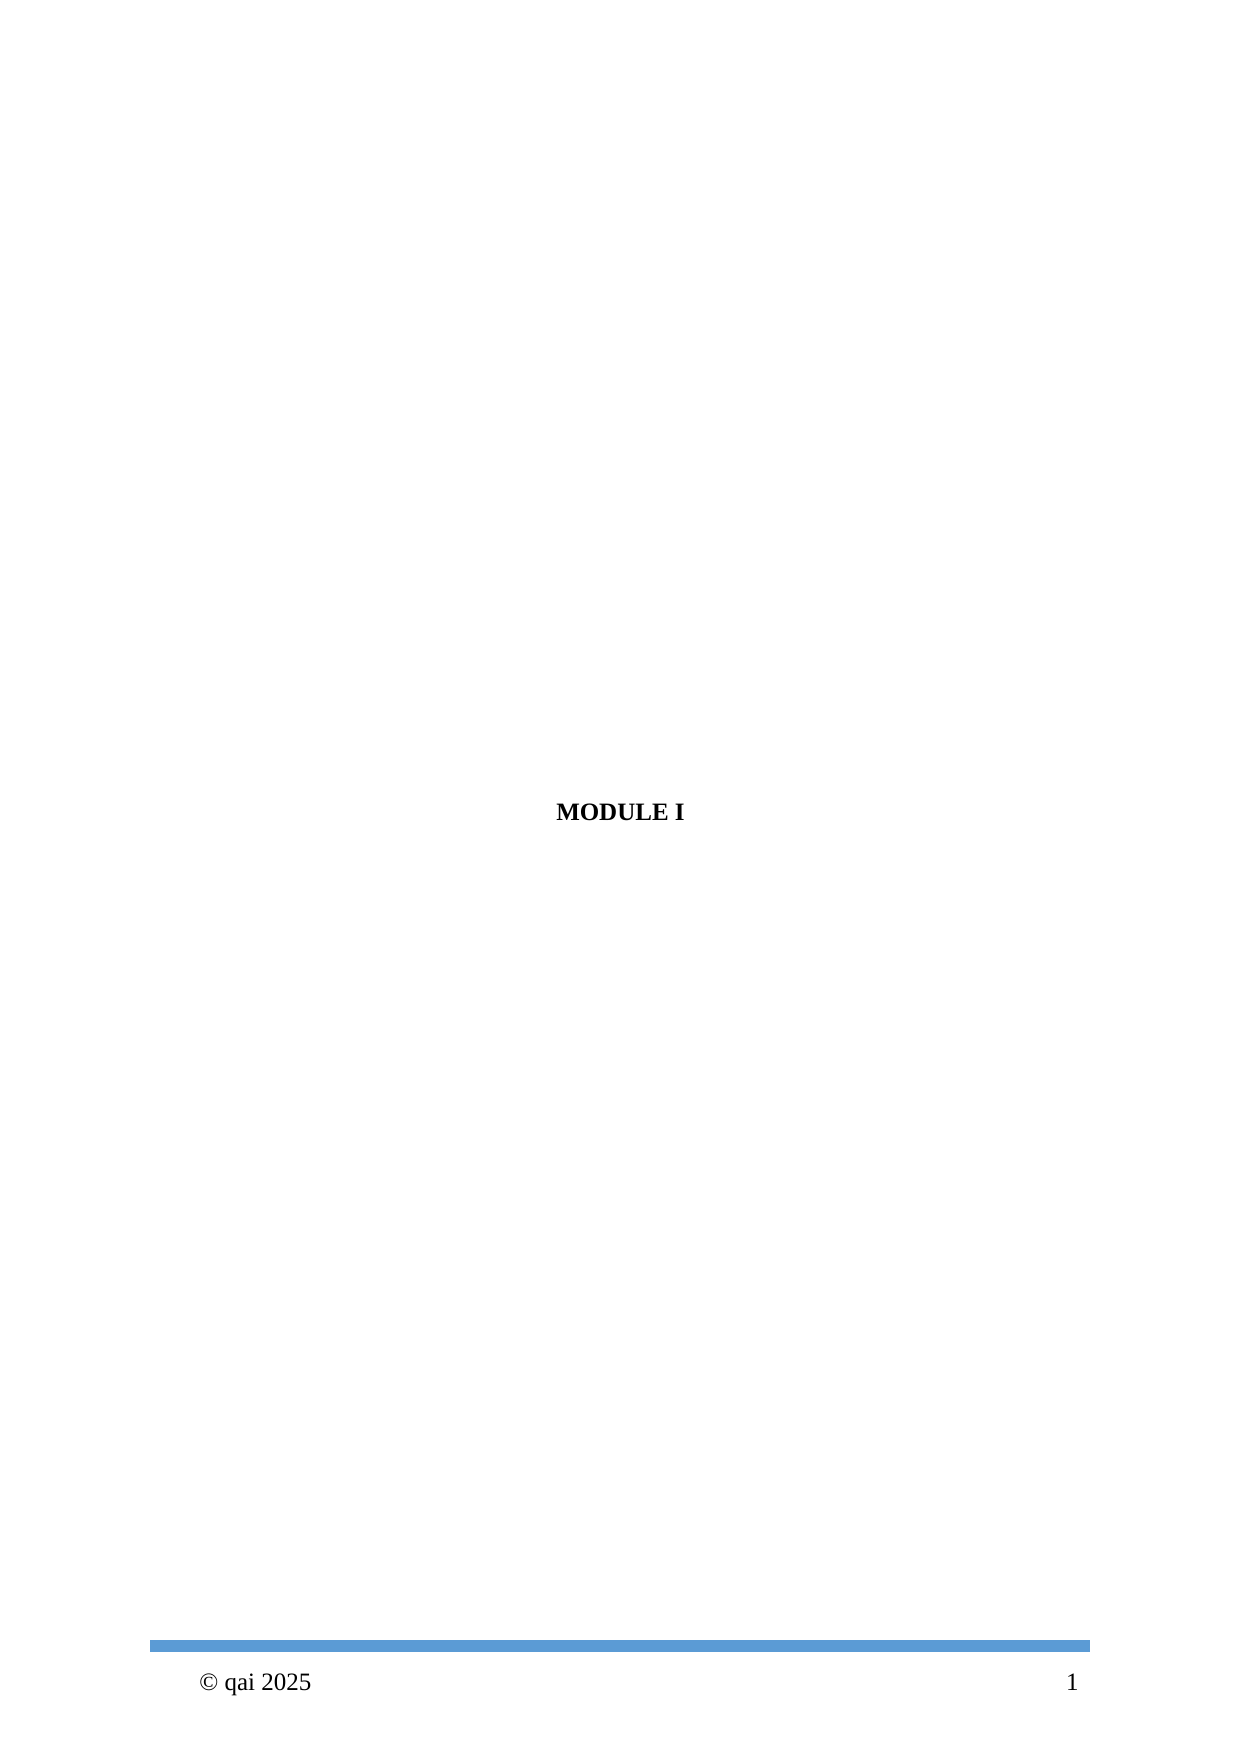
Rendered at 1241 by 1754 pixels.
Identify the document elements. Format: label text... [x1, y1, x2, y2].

subtitle MODULE I [150, 797, 1090, 826]
